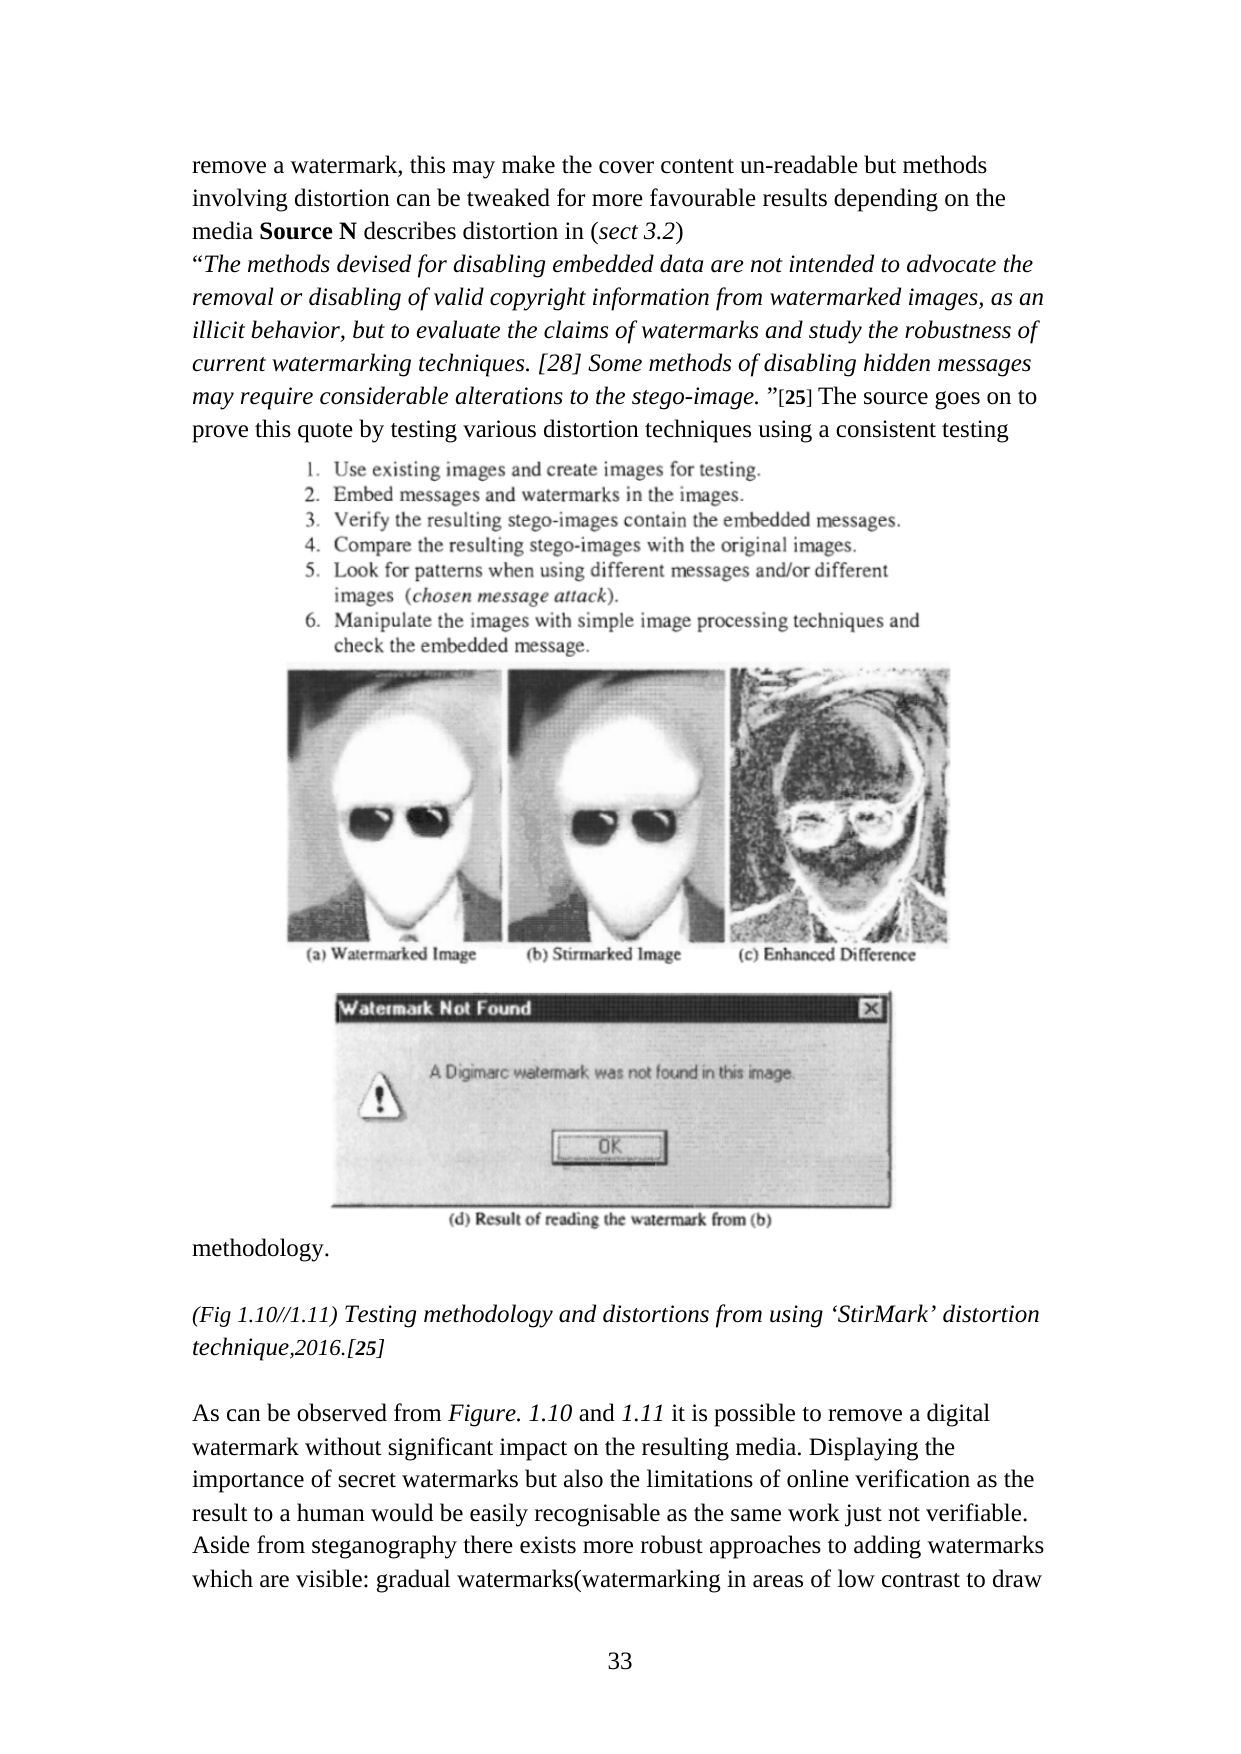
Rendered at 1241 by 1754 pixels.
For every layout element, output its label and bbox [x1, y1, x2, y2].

picture [281, 451, 959, 1234]
text [192, 150, 1048, 1361]
text [192, 1366, 1048, 1592]
